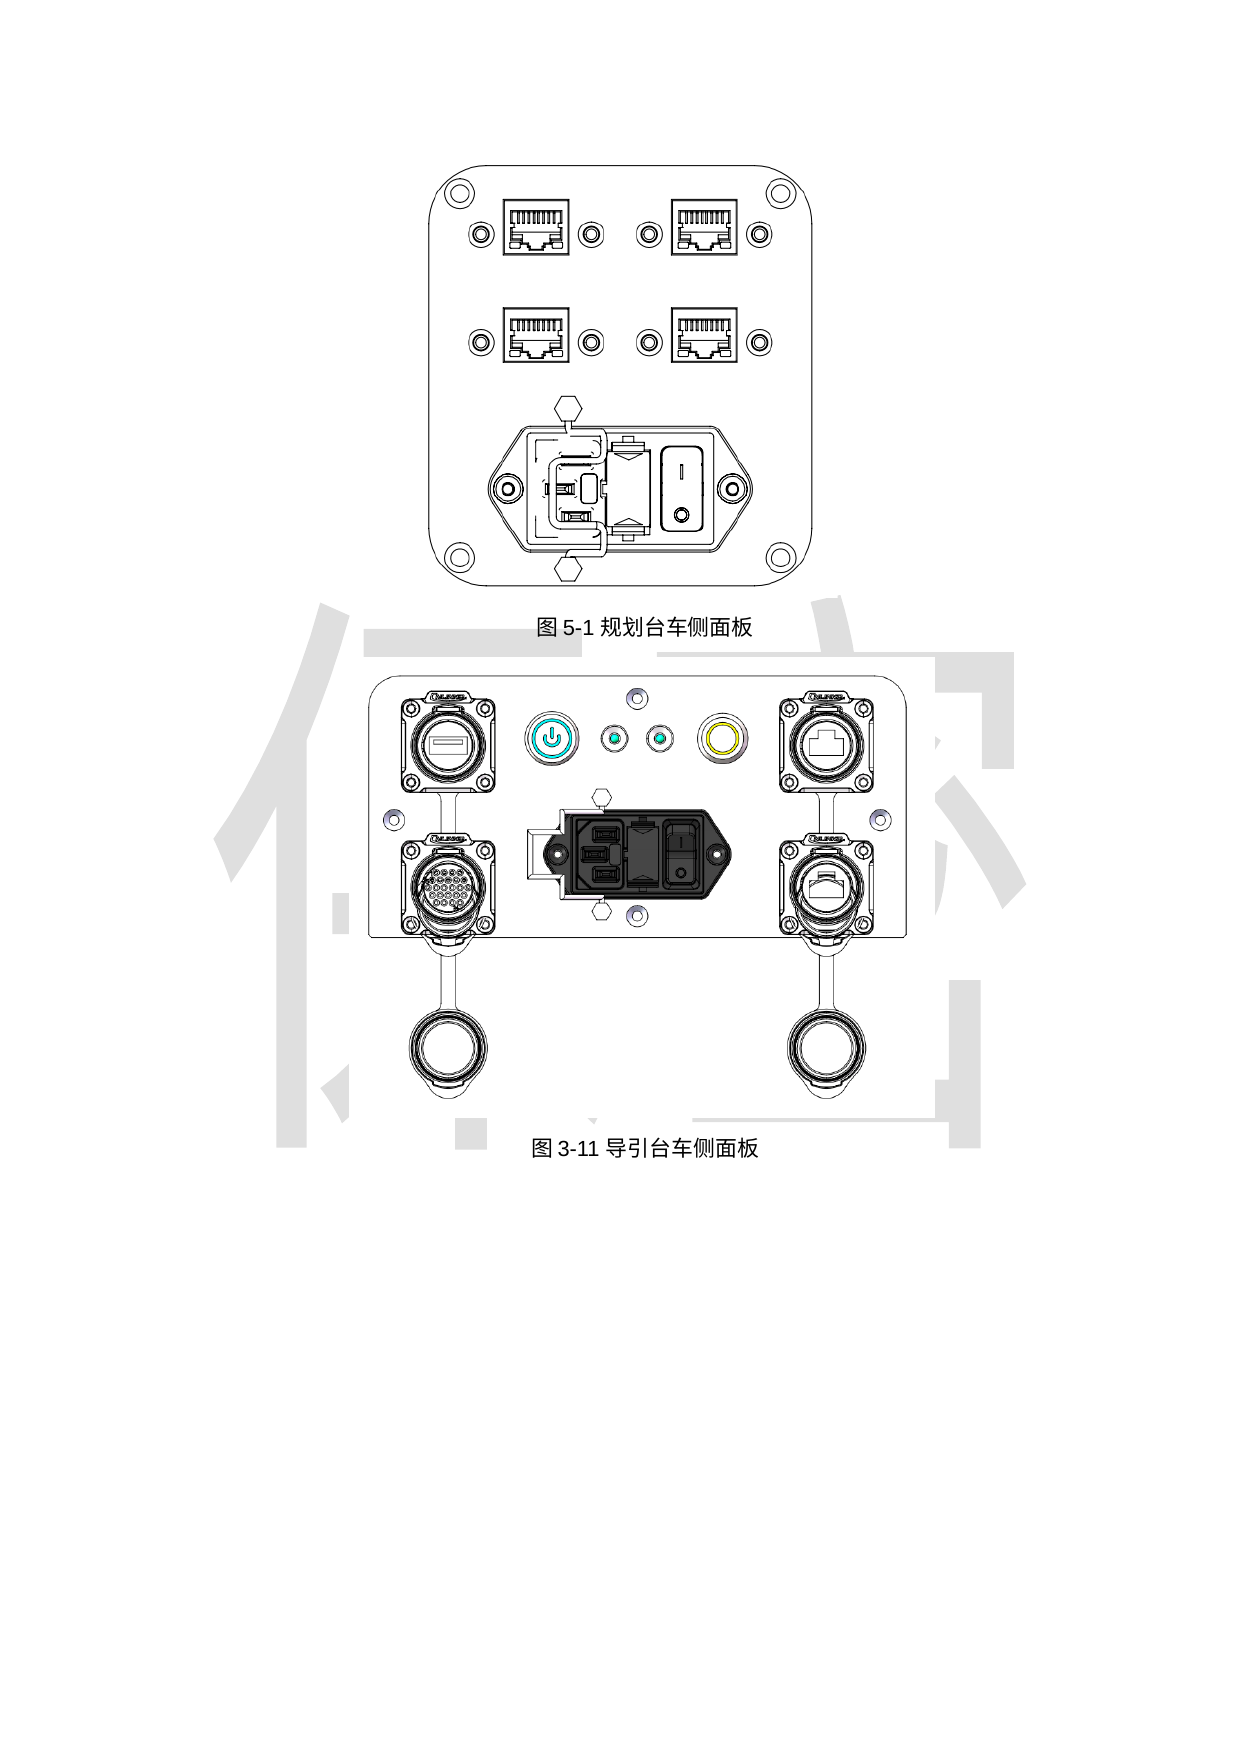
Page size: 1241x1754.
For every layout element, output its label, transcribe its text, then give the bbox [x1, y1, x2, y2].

picture [402, 157, 838, 598]
text 图3-11 导引台车侧面板 [187, 1131, 1053, 1162]
text 图5-1 规划台车侧面板 [187, 610, 1053, 641]
picture [349, 657, 935, 1118]
